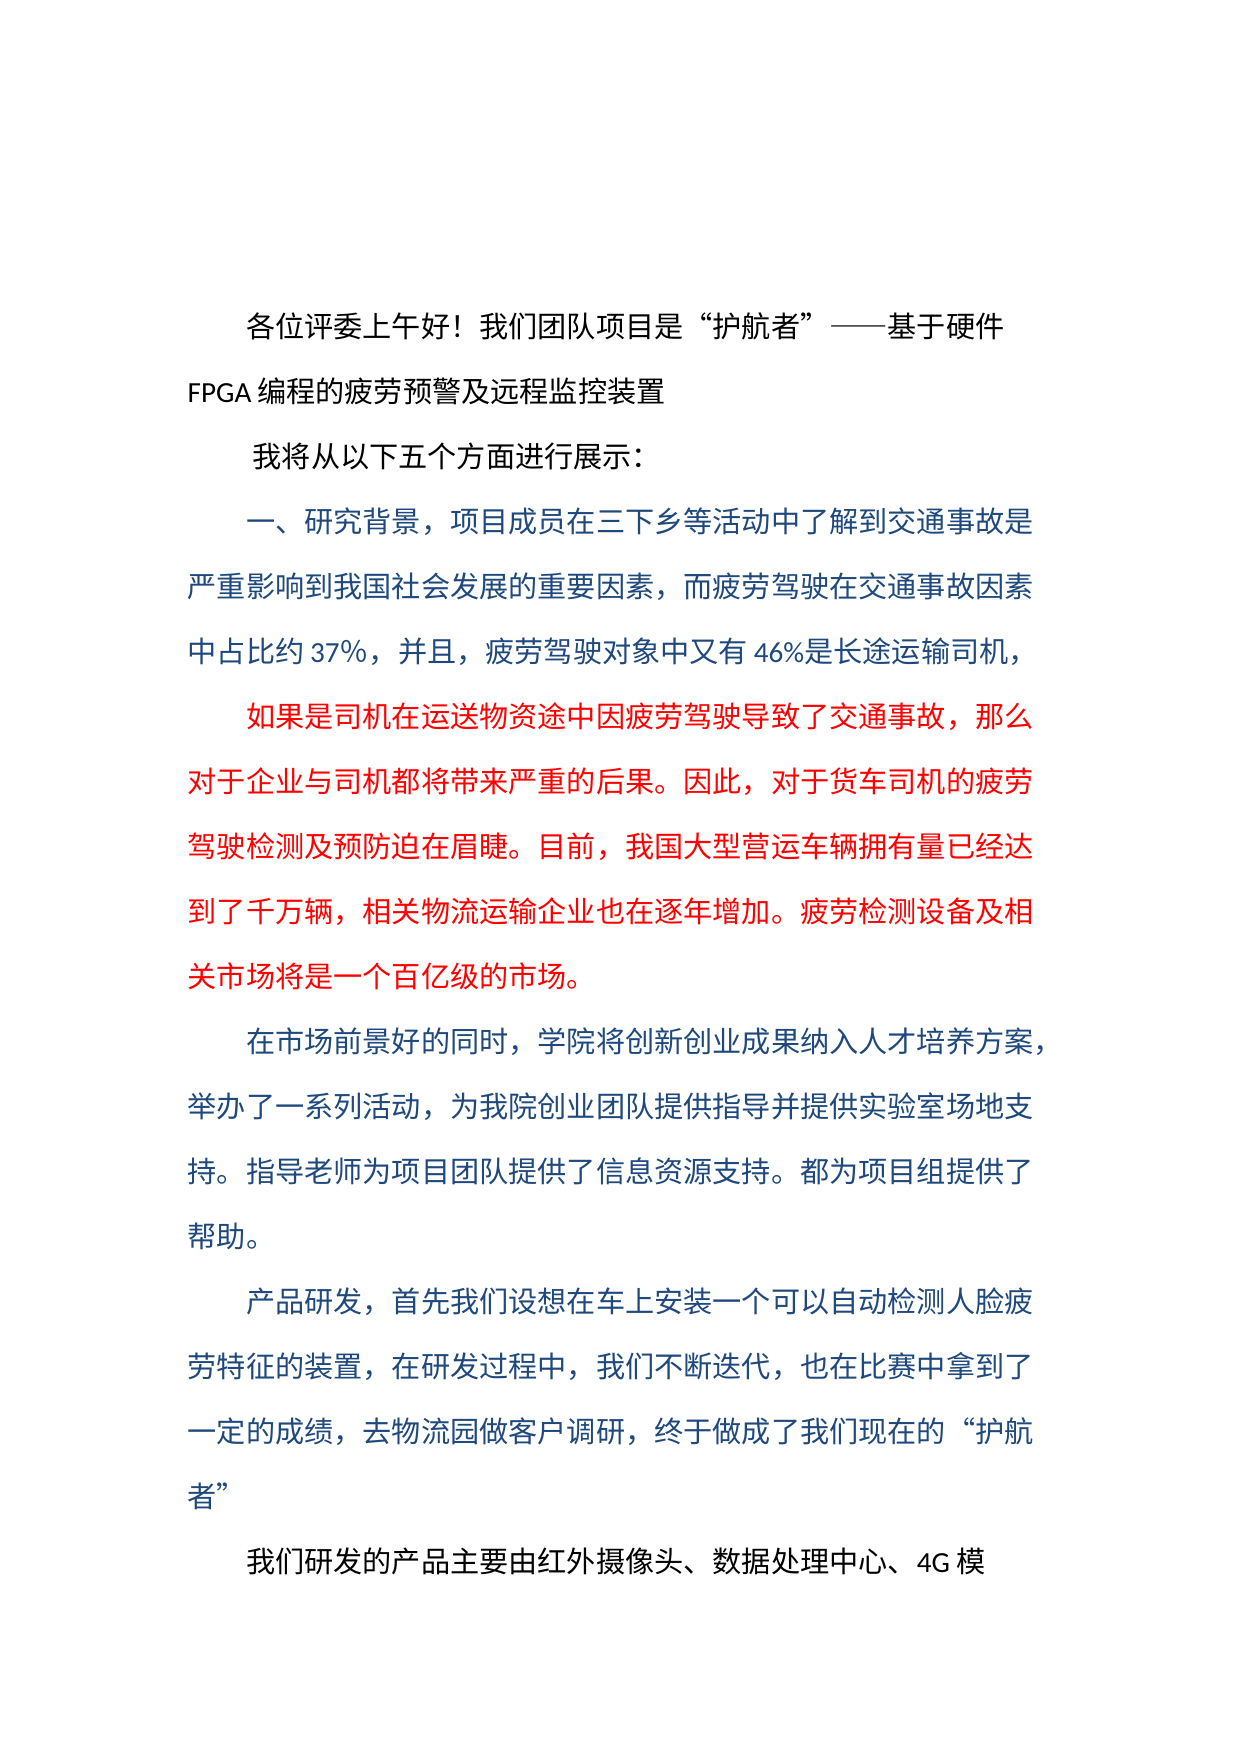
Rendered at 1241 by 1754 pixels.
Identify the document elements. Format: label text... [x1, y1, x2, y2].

text 我将从以下五个方面进行展示： [187, 423, 1053, 488]
list 产品研发，首先我们设想在车上安装一个可以自动检测人脸疲劳特征的装置，在研发过程中，我们不断迭代，也在比赛中拿到了一定的成绩，去物流园做客户调研，终于做成了我们现在的“护航者” [187, 1268, 1053, 1528]
list 一、研究背景，项目成员在三下乡等活动中了解到交通事故是严重影响到我国社会发展的重要因素，而疲劳驾驶在交通事故因素中占比约37％，并且，疲劳驾驶对象中又有46%是长途运输司机， [187, 488, 1053, 683]
text 各位评委上午好！我们团队项目是“护航者”——基于硬件FPGA编程的疲劳预警及远程监控装置 [187, 293, 1053, 423]
text 如果是司机在运送物资途中因疲劳驾驶导致了交通事故，那么对于企业与司机都将带来严重的后果。因此，对于货车司机的疲劳驾驶检测及预防迫在眉睫。目前，我国大型营运车辆拥有量已经达到了千万辆，相关物流运输企业也在逐年增加。疲劳检测设备及相关市场将是一个百亿级的市场。 [187, 683, 1053, 1008]
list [187, 1528, 1053, 1593]
list 在市场前景好的同时，学院将创新创业成果纳入人才培养方案，举办了一系列活动，为我院创业团队提供指导并提供实验室场地支持。指导老师为项目团队提供了信息资源支持。都为项目组提供了帮助。 [187, 1008, 1053, 1268]
